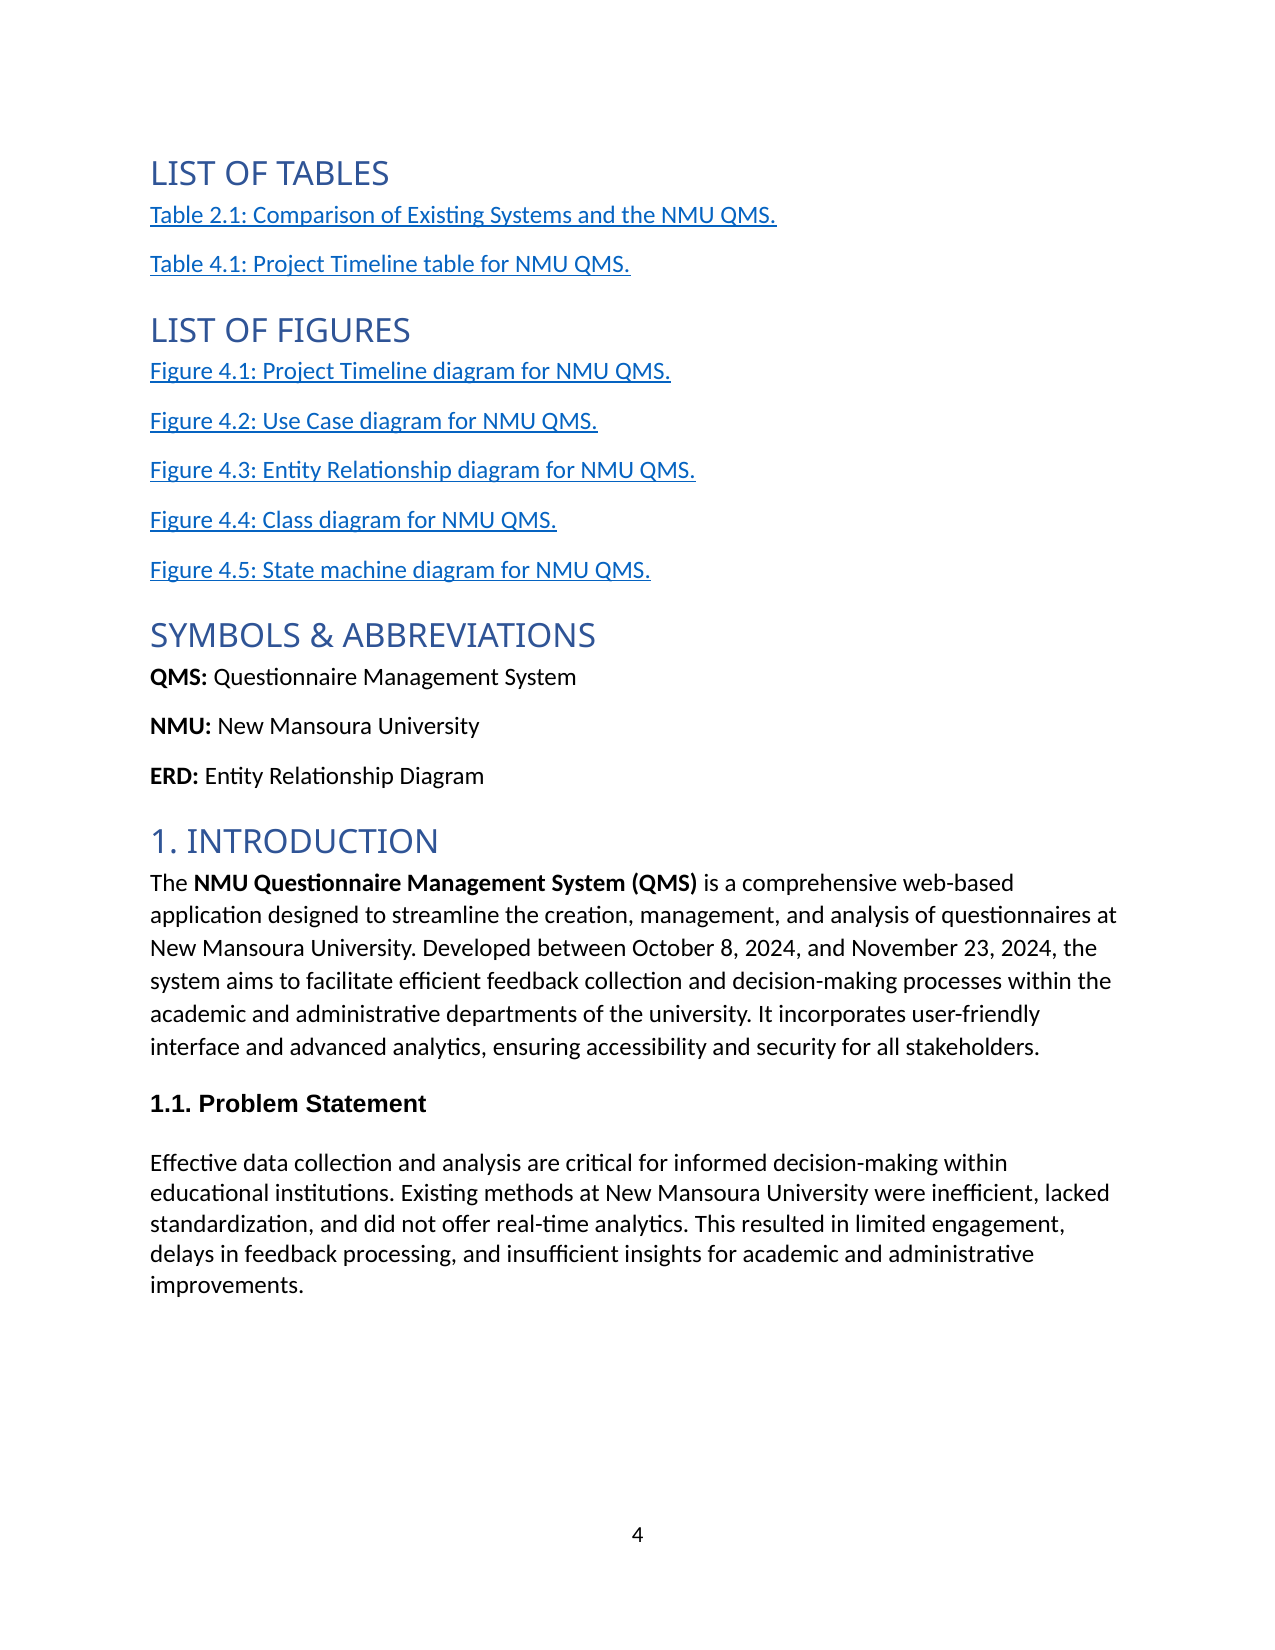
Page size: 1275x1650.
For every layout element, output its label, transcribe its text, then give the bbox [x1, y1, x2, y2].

subtitle SYMBOLS & ABBREVIATIONS [150, 612, 1125, 657]
text The NMU Questionnaire Management System (QMS) is a comprehensive web-based application designed to streamline the creation, management, and analysis of questionnaires at New Mansoura University. Developed between October 8, 2024, and November 23, 2024, the system aims to facilitate efficient feedback collection and decision-making processes within the academic and administrative departments of the university. It incorporates user-friendly interface and advanced analytics, ensuring accessibility and security for all stakeholders. [150, 867, 1125, 1062]
text Table 2.1: Comparison of Existing Systems and the NMU QMS. [150, 199, 1125, 229]
subtitle LIST OF FIGURES [150, 306, 1125, 352]
subtitle 1.1. Problem Statement [150, 1089, 1125, 1118]
subtitle 1. INTRODUCTION [150, 818, 1125, 863]
subtitle LIST OF TABLES [150, 150, 1125, 195]
text ERD: Entity Relationship Diagram [150, 760, 1125, 790]
text Figure 4.4: Class diagram for NMU QMS. [150, 504, 1125, 535]
text QMS: Questionnaire Management System [150, 661, 1125, 691]
text Figure 4.5: State machine diagram for NMU QMS. [150, 554, 1125, 584]
text NMU: New Mansoura University [150, 710, 1125, 741]
text Figure 4.1: Project Timeline diagram for NMU QMS. [150, 355, 1125, 386]
text Table 4.1: Project Timeline table for NMU QMS. [150, 248, 1125, 279]
text Figure 4.2: Use Case diagram for NMU QMS. [150, 405, 1125, 436]
text Figure 4.3: Entity Relationship diagram for NMU QMS. [150, 454, 1125, 485]
